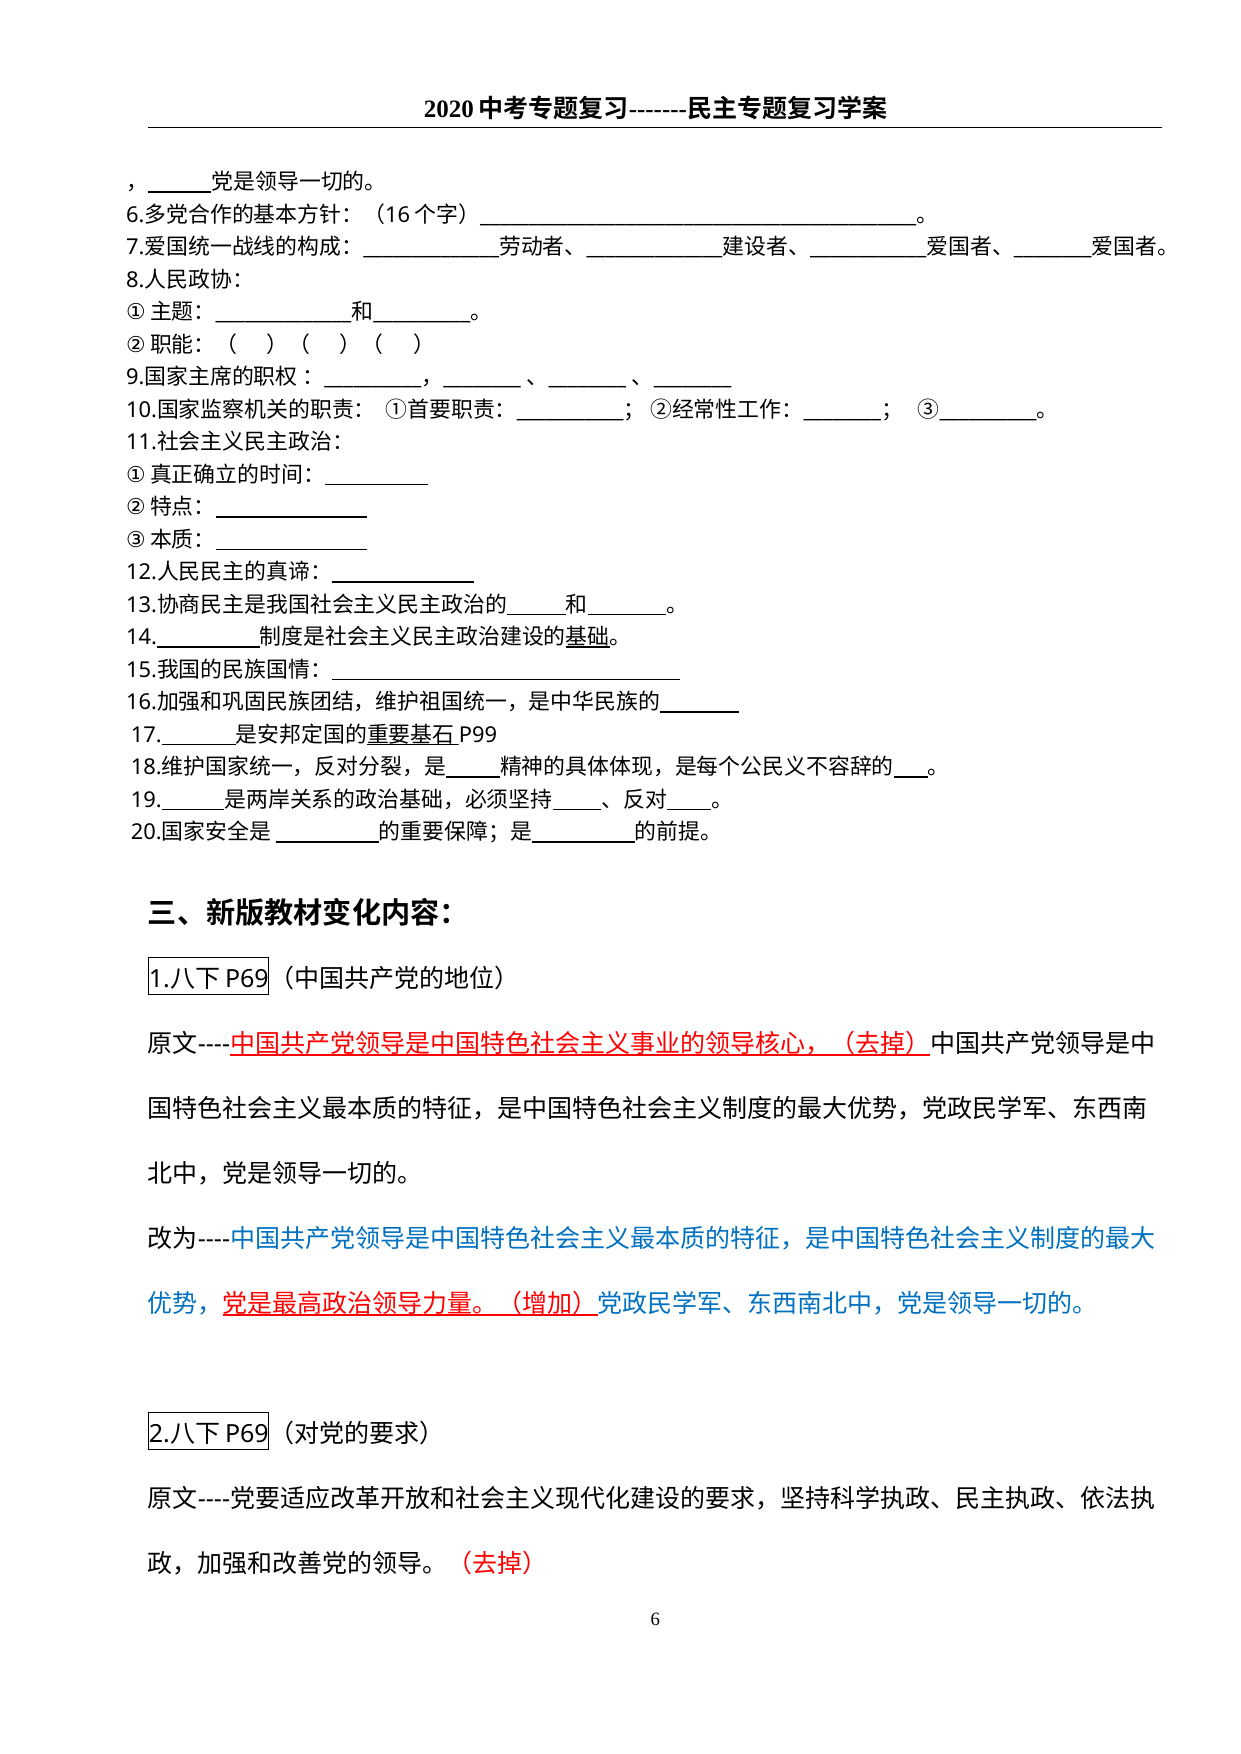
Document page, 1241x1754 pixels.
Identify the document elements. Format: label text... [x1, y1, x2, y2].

text 原文----党要适应改革开放和社会主义现代化建设的要求，坚持科学执政、民主执政、依法执政，加强和改善党的领导。（去掉） [148, 1464, 1162, 1594]
text ①真正确立的时间： [82, 456, 1228, 489]
text 1.八下P69（中国共产党的地位） [148, 944, 1162, 1009]
text ②特点： [82, 489, 1228, 521]
text 10.国家监察机关的职责： ①首要职责：___________； ②经常性工作：________； ③__________。 [82, 391, 1228, 424]
list 18.维护国家统一，反对分裂，是 精神的具体体现，是每个公民义不容辞的 。 [119, 749, 1228, 781]
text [126, 164, 1228, 196]
list 17. 是安邦定国的重要基石P99 [119, 716, 1228, 749]
text 三、新版教材变化内容： [148, 879, 1162, 944]
text 11.社会主义民主政治： [82, 424, 1228, 456]
text 16.加强和巩固民族团结，维护祖国统一，是中华民族的 [82, 684, 1228, 716]
text 9.国家主席的职权 ：__________，________ 、________ 、________ [82, 359, 1228, 391]
text 原文----中国共产党领导是中国特色社会主义事业的领导核心，（去掉）中国共产党领导是中国特色社会主义最本质的特征，是中国特色社会主义制度的最大优势，党政民学军、东西南北中，党是领导一切的。 [148, 1009, 1162, 1204]
list 20.国家安全是 的重要保障；是 的前提。 [119, 814, 1228, 846]
text ①主题：______________和__________。 [82, 294, 1228, 326]
text 改为----中国共产党领导是中国特色社会主义最本质的特征，是中国特色社会主义制度的最大优势，党是最高政治领导力量。（增加）党政民学军、东西南北中，党是领导一切的。 [148, 1204, 1162, 1334]
text ②职能：（ ）（ ）（ ） [82, 326, 1228, 359]
text 12.人民民主的真谛： [82, 554, 1228, 586]
text 14. 制度是社会主义民主政治建设的基础。 [82, 619, 1228, 651]
text 8.人民政协： [82, 261, 1228, 294]
text 7.爱国统一战线的构成：______________劳动者、______________建设者、____________爱国者、________爱国者。 [82, 229, 1228, 261]
list 19. 是两岸关系的政治基础，必须坚持 、反对 。 [119, 781, 1228, 814]
text 15.我国的民族国情： [82, 651, 1228, 684]
text 2.八下P69（对党的要求） [148, 1399, 1162, 1464]
text 13.协商民主是我国社会主义民主政治的 和 。 [82, 586, 1228, 619]
text 6.多党合作的基本方针：（16个字）_____________________________________________。 [82, 196, 1228, 229]
text ③本质： [82, 521, 1228, 554]
